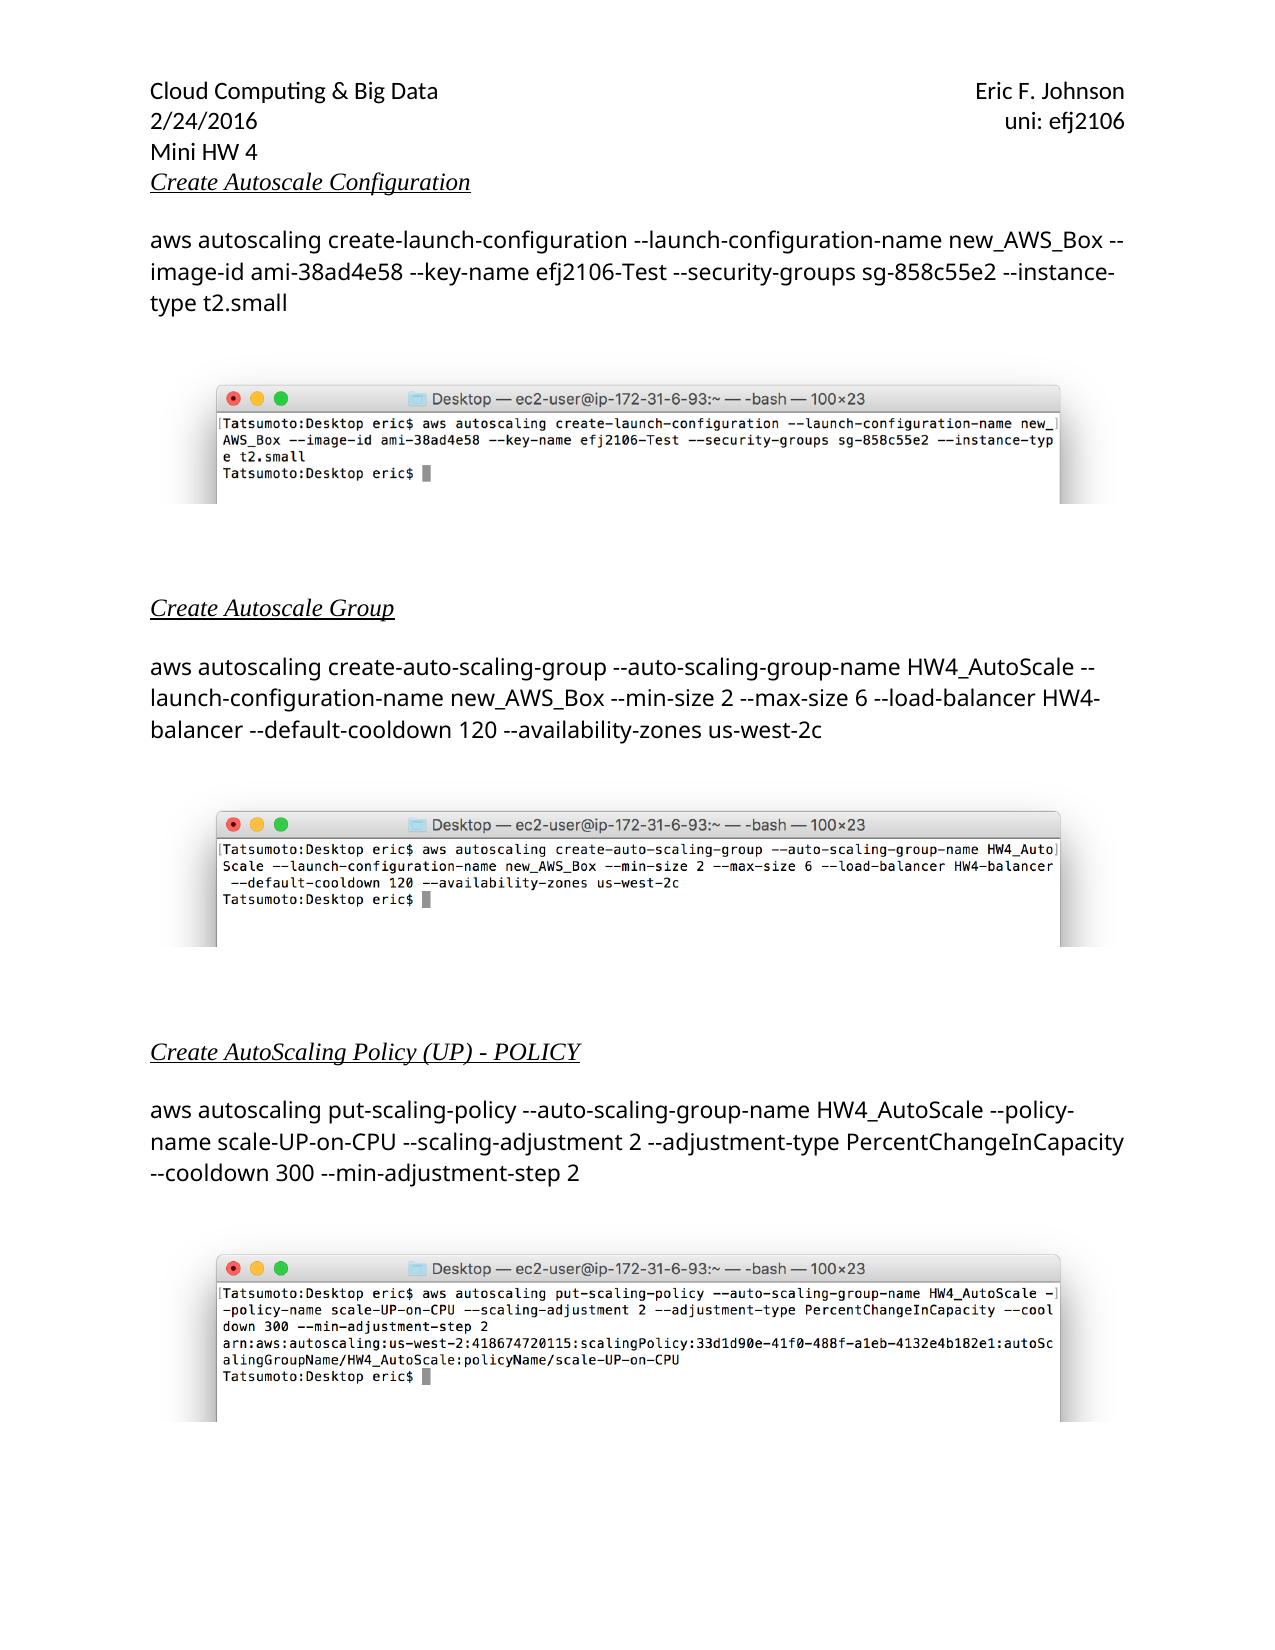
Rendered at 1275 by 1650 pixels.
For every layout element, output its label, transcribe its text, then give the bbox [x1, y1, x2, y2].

text Create Autoscale Group [150, 593, 1125, 622]
picture [150, 347, 1125, 504]
picture [150, 774, 1125, 947]
picture [150, 1217, 1125, 1422]
text aws autoscaling put-scaling-policy --auto-scaling-group-name HW4_AutoScale --policy-name scale-UP-on-CPU --scaling-adjustment 2 --adjustment-type PercentChangeInCapacity --cooldown 300 --min-adjustment-step 2 [150, 1094, 1125, 1188]
text Create AutoScaling Policy (UP) - POLICY [150, 1037, 1125, 1065]
text Create Autoscale Configuration [150, 167, 1125, 195]
text aws autoscaling create-launch-configuration --launch-configuration-name new_AWS_Box --image-id ami-38ad4e58 --key-name efj2106-Test --security-groups sg-858c55e2 --instance-type t2.small [150, 224, 1125, 318]
text aws autoscaling create-auto-scaling-group --auto-scaling-group-name HW4_AutoScale --launch-configuration-name new_AWS_Box --min-size 2 --max-size 6 --load-balancer HW4-balancer --default-cooldown 120 --availability-zones us-west-2c [150, 651, 1125, 745]
